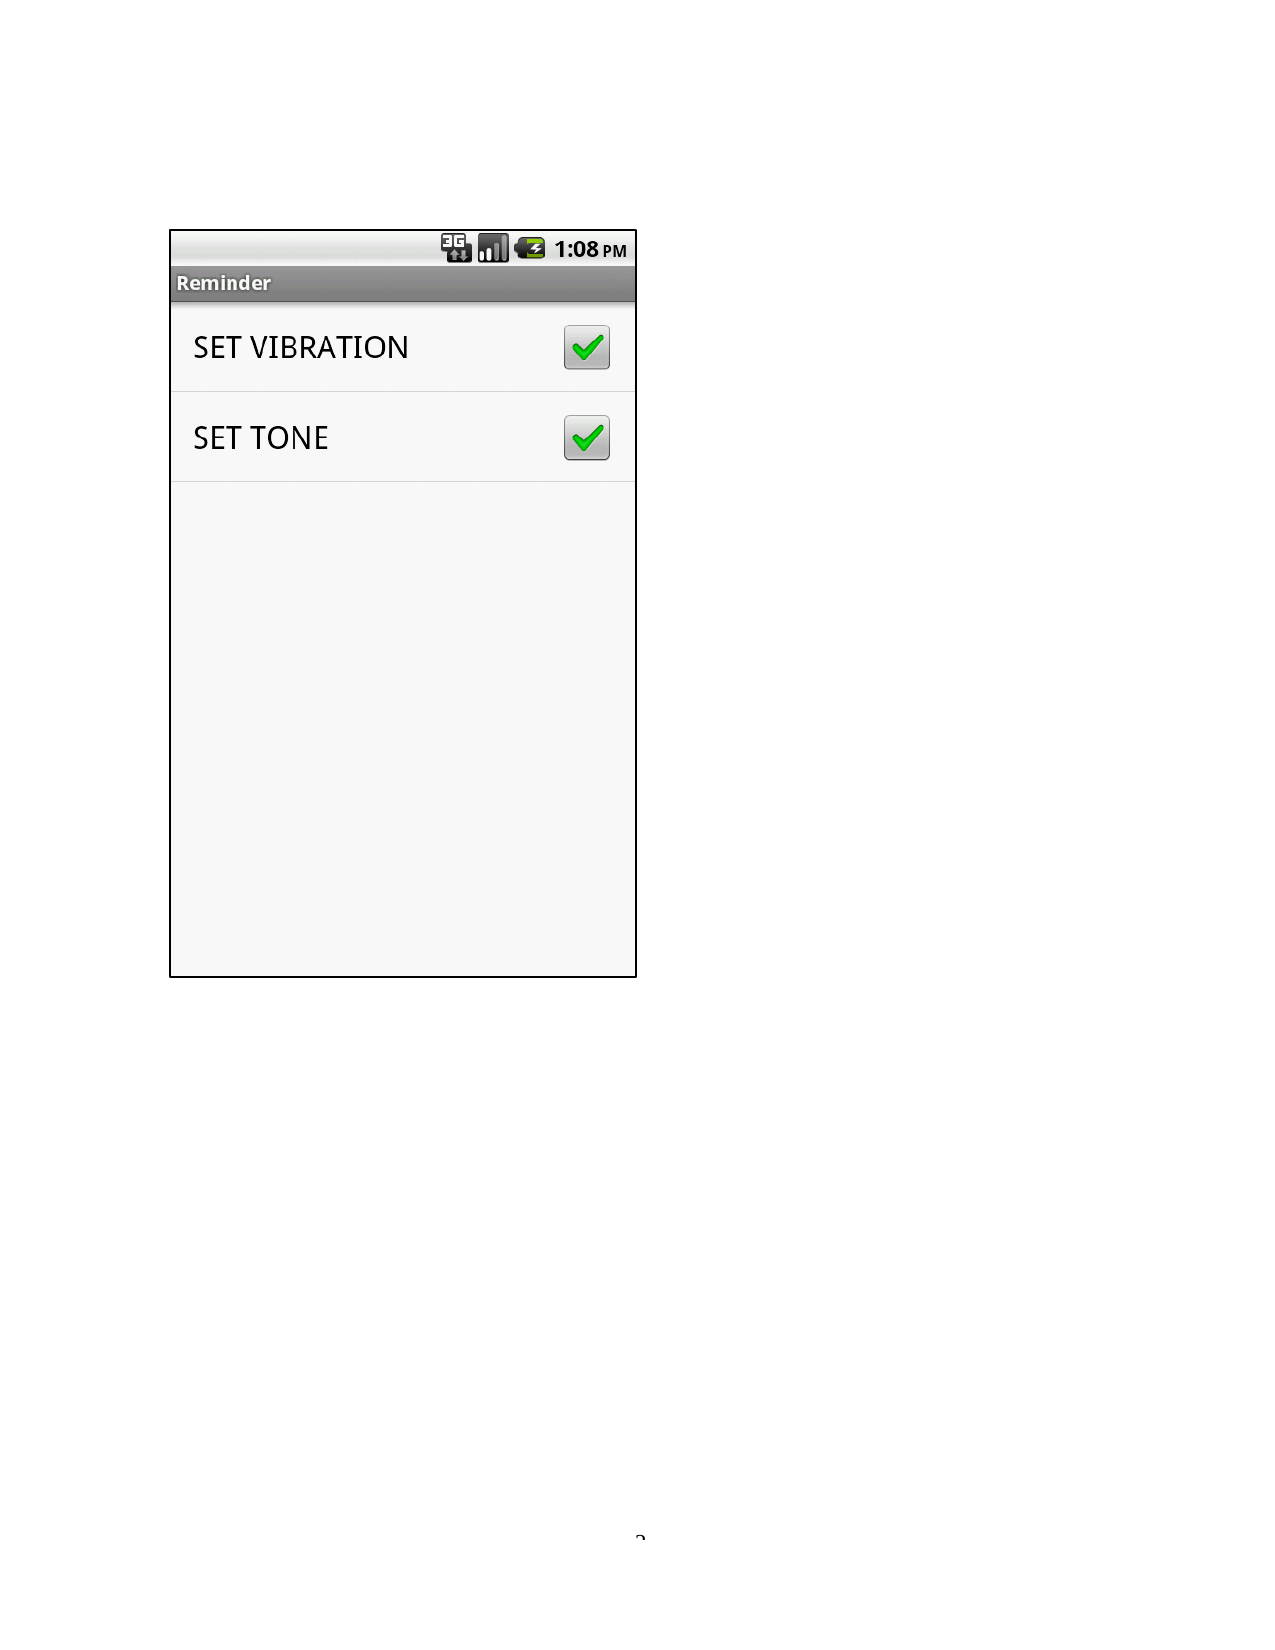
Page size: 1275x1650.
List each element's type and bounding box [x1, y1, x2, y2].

picture [171, 231, 635, 976]
